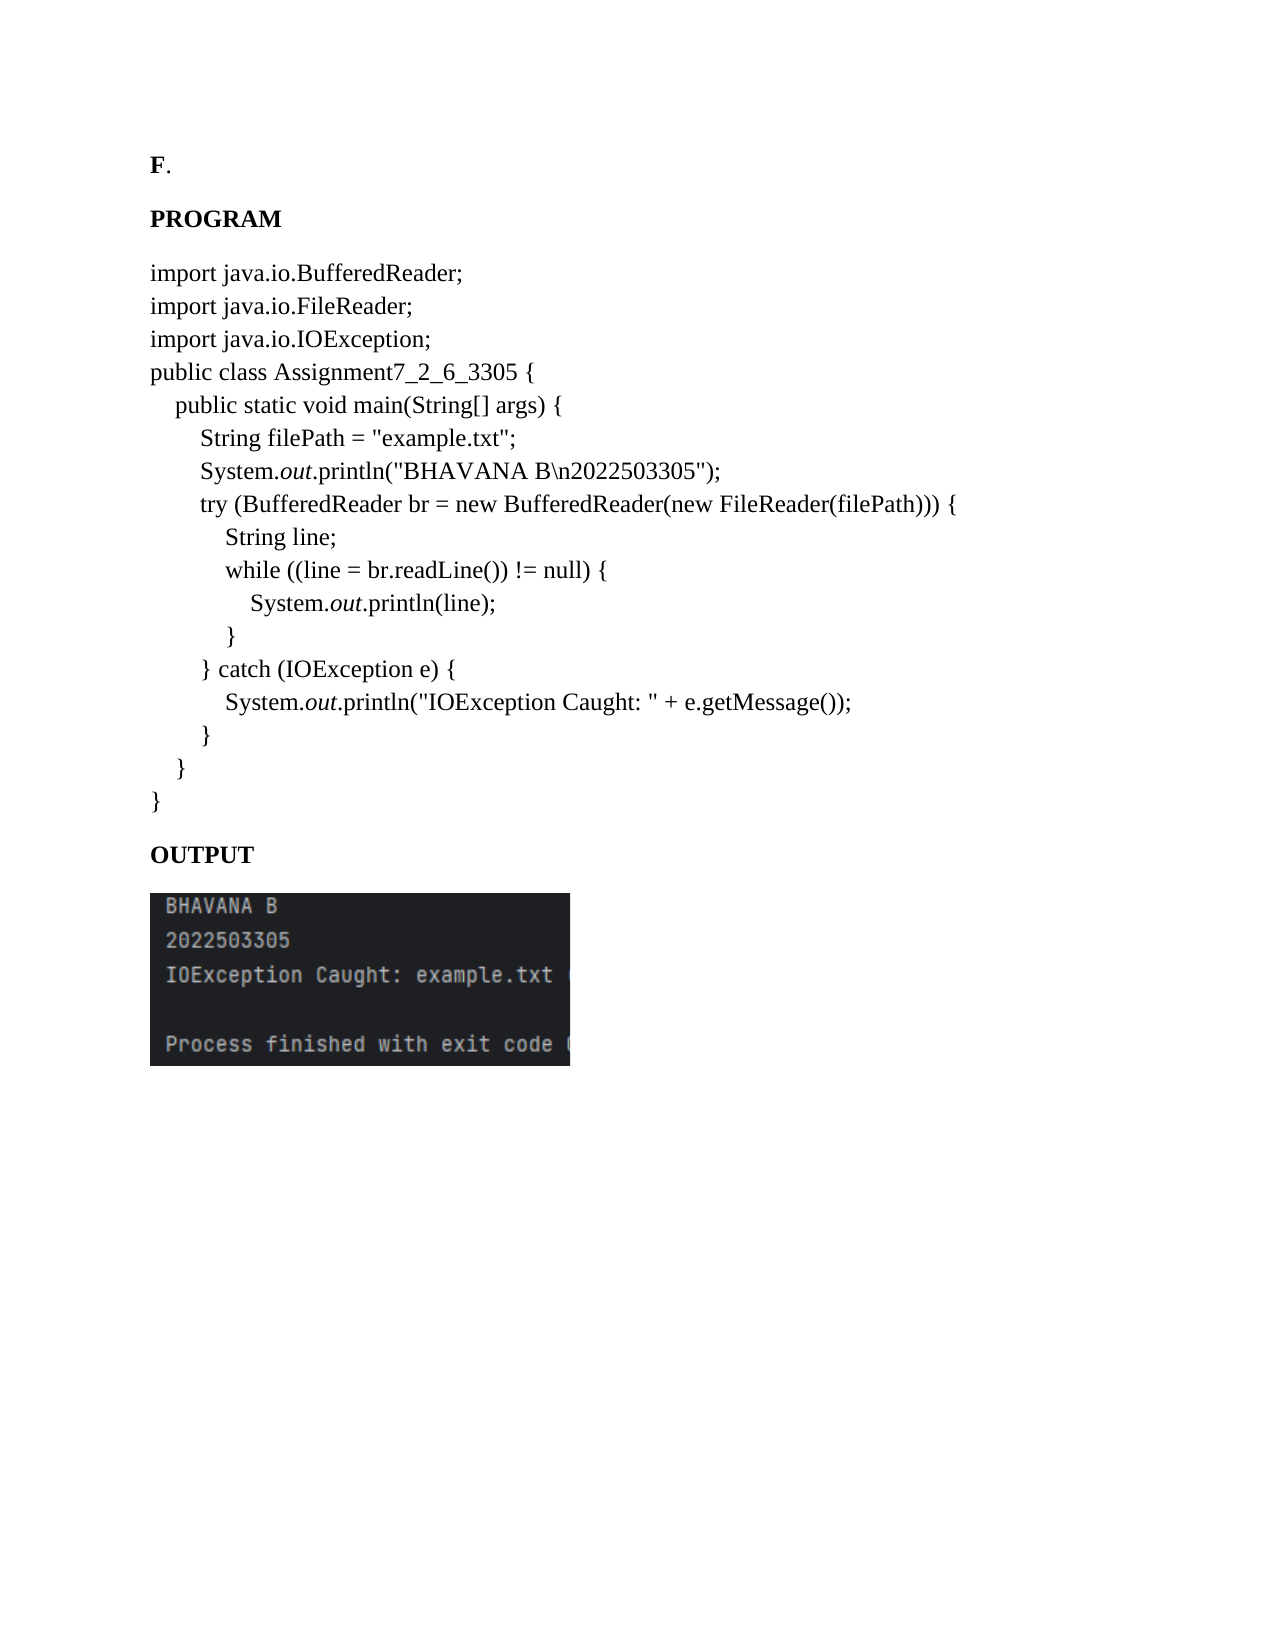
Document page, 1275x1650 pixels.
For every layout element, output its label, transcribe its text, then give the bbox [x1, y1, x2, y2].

text PROGRAM [150, 204, 1125, 233]
text OUTPUT [150, 840, 1125, 869]
text F. [150, 150, 1125, 179]
picture [150, 893, 571, 1066]
text import java.io.BufferedReader; import java.io.FileReader; import java.io.IOException; public class Assignment7_2_6_3305 { public static void main(String[] args) { String filePath = "example.txt"; System.out.println("BHAVANA B\n2022503305"); try (BufferedReader br = new BufferedReader(new FileReader(filePath))) { String line; while ((line = br.readLine()) != null) { System.out.println(line); } } catch (IOException e) { System.out.println("IOException Caught: " + e.getMessage()); } } } [150, 258, 1125, 815]
